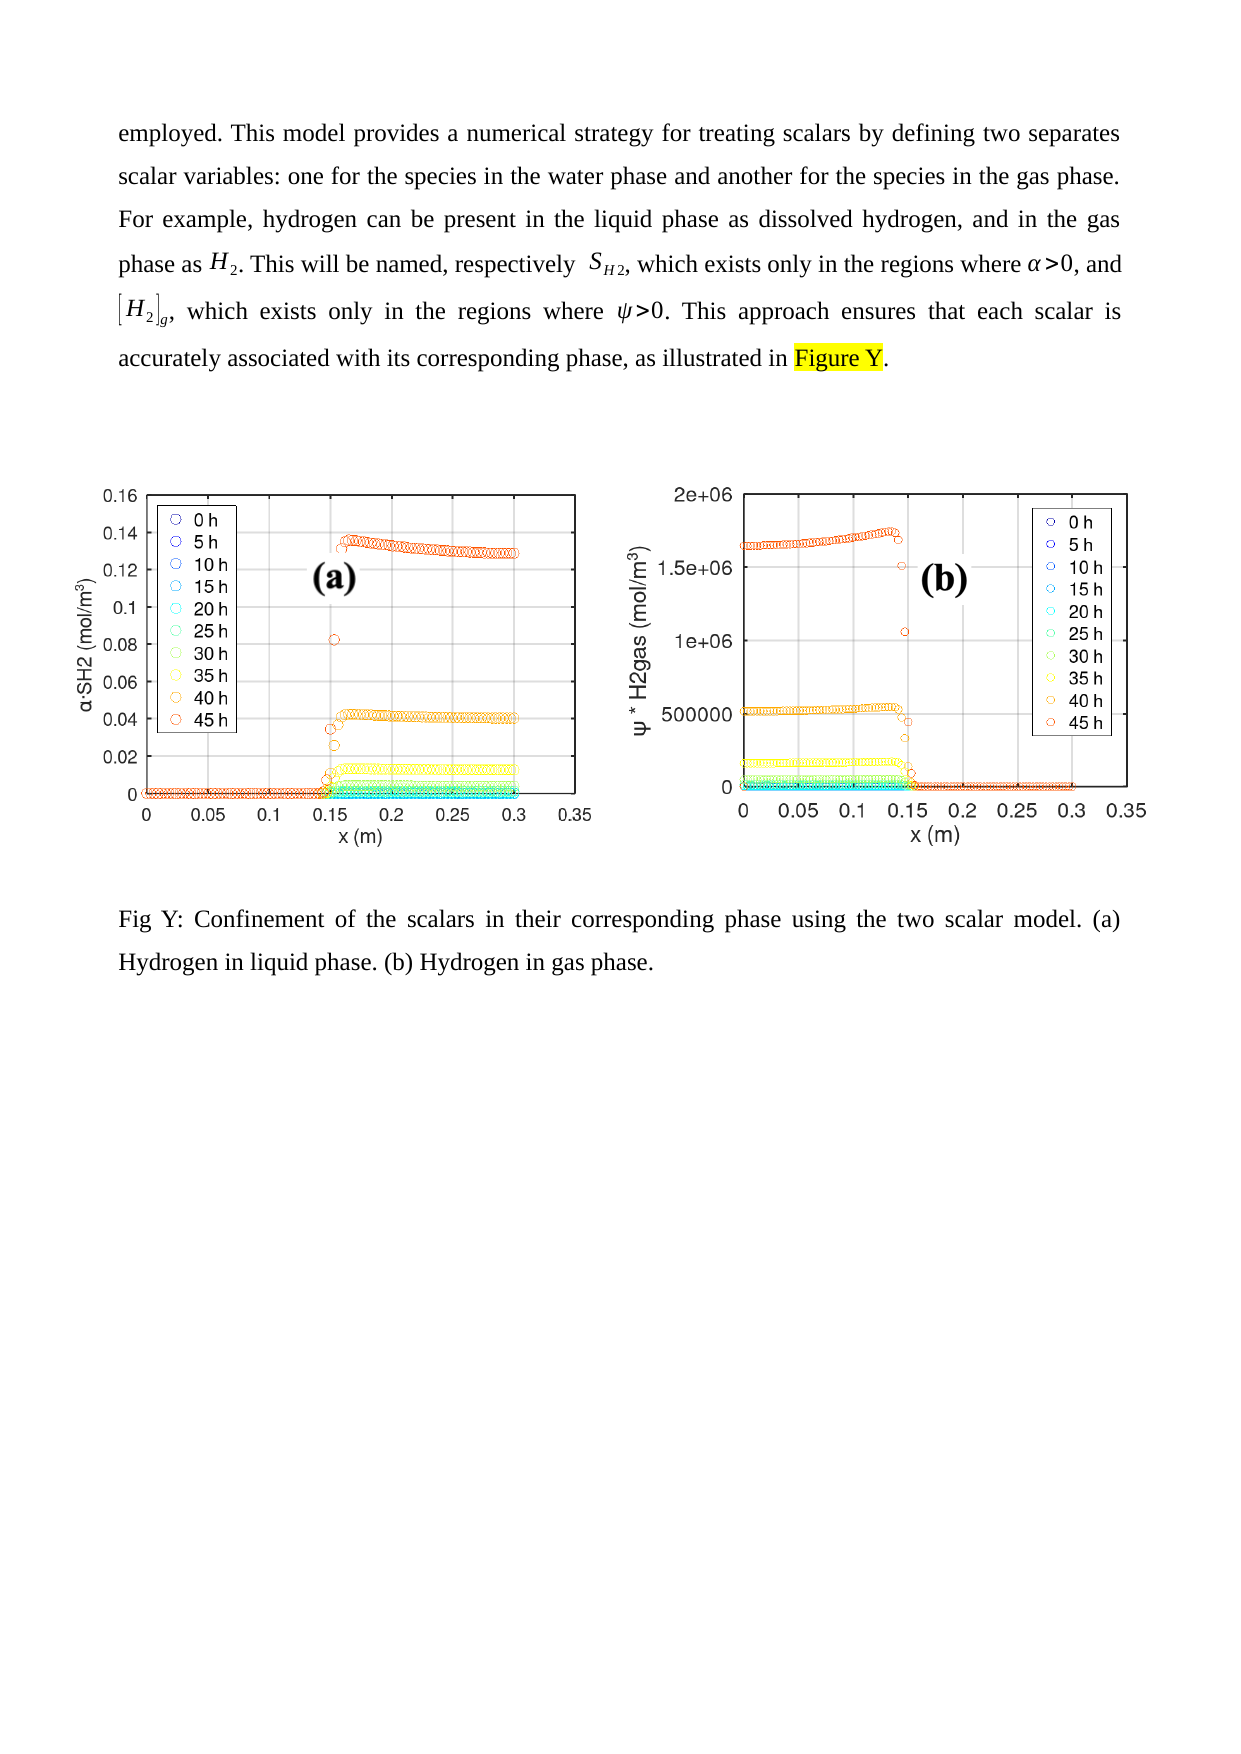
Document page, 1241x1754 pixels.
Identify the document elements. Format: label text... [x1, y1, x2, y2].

text Fig Y: Confinement of the scalars in their corresponding phase using the two scalar model. (a) Hydrogen in liquid phase. (b) Hydrogen in gas phase. [118, 904, 1122, 976]
picture [74, 466, 1179, 847]
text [118, 118, 1122, 371]
